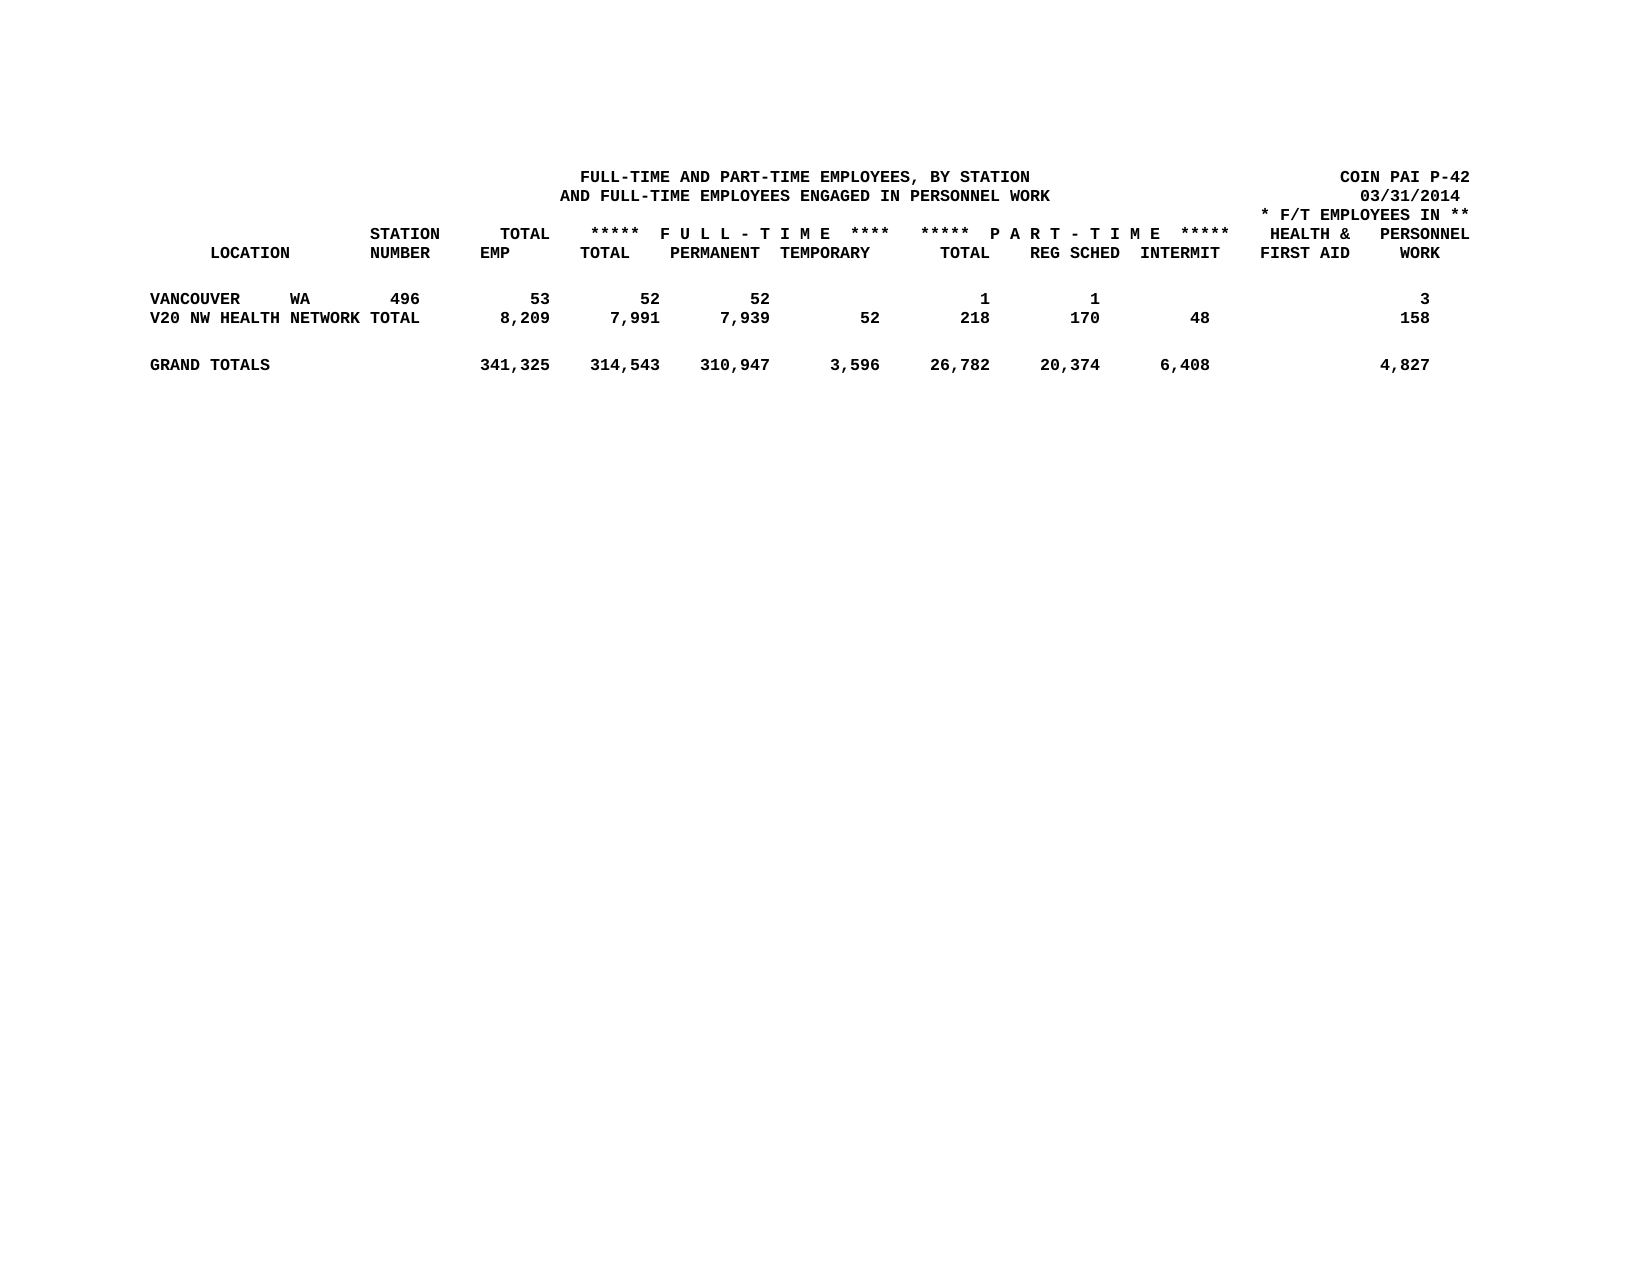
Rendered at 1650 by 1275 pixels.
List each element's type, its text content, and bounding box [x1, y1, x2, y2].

text STATION TOTAL ***** F U L L - T I M E **** ***** P A R T - T I M E ***** HEALTH & PERSONNEL [150, 225, 1500, 244]
text LOCATION NUMBER EMP TOTAL PERMANENT TEMPORARY TOTAL REG SCHED INTERMIT FIRST AID WORK [150, 244, 1500, 263]
text VANCOUVER WA 496 53 52 52 1 1 3 [150, 291, 1500, 310]
text AND FULL-TIME EMPLOYEES ENGAGED IN PERSONNEL WORK 03/31/2014 [150, 188, 1500, 207]
text FULL-TIME AND PART-TIME EMPLOYEES, BY STATION COIN PAI P-42 [150, 169, 1500, 188]
text * F/T EMPLOYEES IN ** [150, 207, 1500, 225]
text V20 NW HEALTH NETWORK TOTAL 8,209 7,991 7,939 52 218 170 48 158 [150, 310, 1500, 329]
text GRAND TOTALS 341,325 314,543 310,947 3,596 26,782 20,374 6,408 4,827 [150, 357, 1500, 376]
